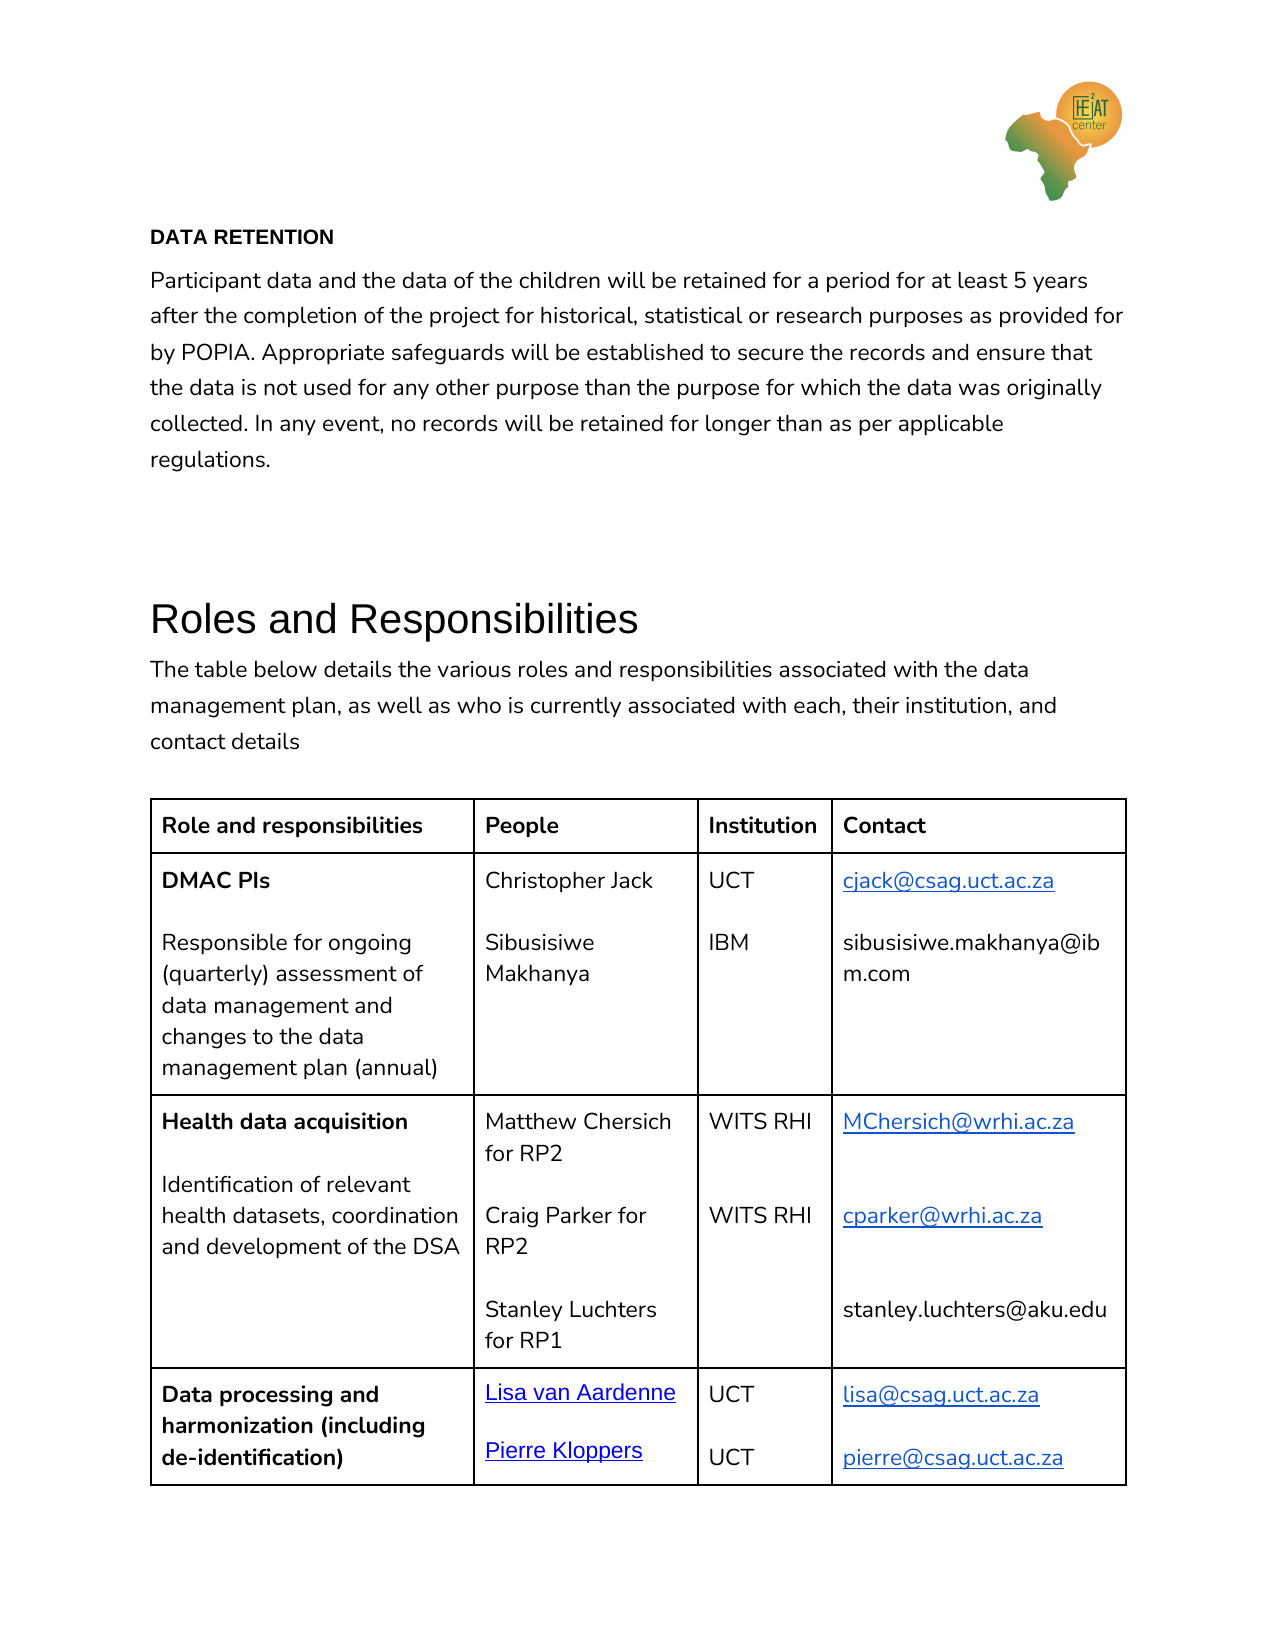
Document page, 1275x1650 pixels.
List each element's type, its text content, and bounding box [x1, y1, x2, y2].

table_cell DMAC PIs Responsible for ongoing (quarterly) assessment of data management and changes to the data management plan (annual) [152, 854, 473, 1094]
table_header Institution [699, 800, 831, 852]
table_cell MChersich@wrhi.ac.za cparker@wrhi.ac.za stanley.luchters@aku.edu [833, 1096, 1125, 1367]
table_header Contact [833, 800, 1125, 852]
table_header People [475, 800, 697, 852]
table_cell WITS RHI WITS RHI [699, 1096, 831, 1367]
table_cell Christopher Jack Sibusisiwe Makhanya [475, 854, 697, 1094]
table_cell cjack@csag.uct.ac.za sibusisiwe.makhanya@ibm.com [833, 854, 1125, 1094]
subtitle Roles and Responsibilities [150, 594, 1125, 642]
picture [1000, 73, 1125, 204]
table_cell Matthew Chersich for RP2 Craig Parker for RP2 Stanley Luchters for RP1 [475, 1096, 697, 1367]
table_cell Health data acquisition Identification of relevant health datasets, coordination and development of the DSA [152, 1096, 473, 1367]
table_cell lisa@csag.uct.ac.za pierre@csag.uct.ac.za wolski@csag.uct.ac.za nelson.bore@ibm.com toby.kurien@za.ibm.com [833, 1369, 1125, 1483]
subtitle Data Retention [150, 225, 1125, 249]
table_cell UCT UCT UCT IBM IBM [699, 1369, 831, 1483]
table_header Role and responsibilities [152, 800, 473, 852]
text The table below details the various roles and responsibilities associated with the data management plan, as well as who is currently associated with each, their institution, and contact details [150, 654, 1125, 757]
table_cell Lisa van Aardenne Pierre Kloppers Piotr Wolski Nelson Bore Toby Kurien [475, 1369, 697, 1483]
table_cell UCT IBM [699, 854, 831, 1094]
text Participant data and the data of the children will be retained for a period for at least 5 years after the completion of the project for historical, statistical or research purposes as provided for by POPIA. Appropriate safeguards will be established to secure the records and ensure that the data is not used for any other purpose than the purpose for which the data was originally collected. In any event, no records will be retained for longer than as per applicable regulations. [150, 265, 1125, 476]
